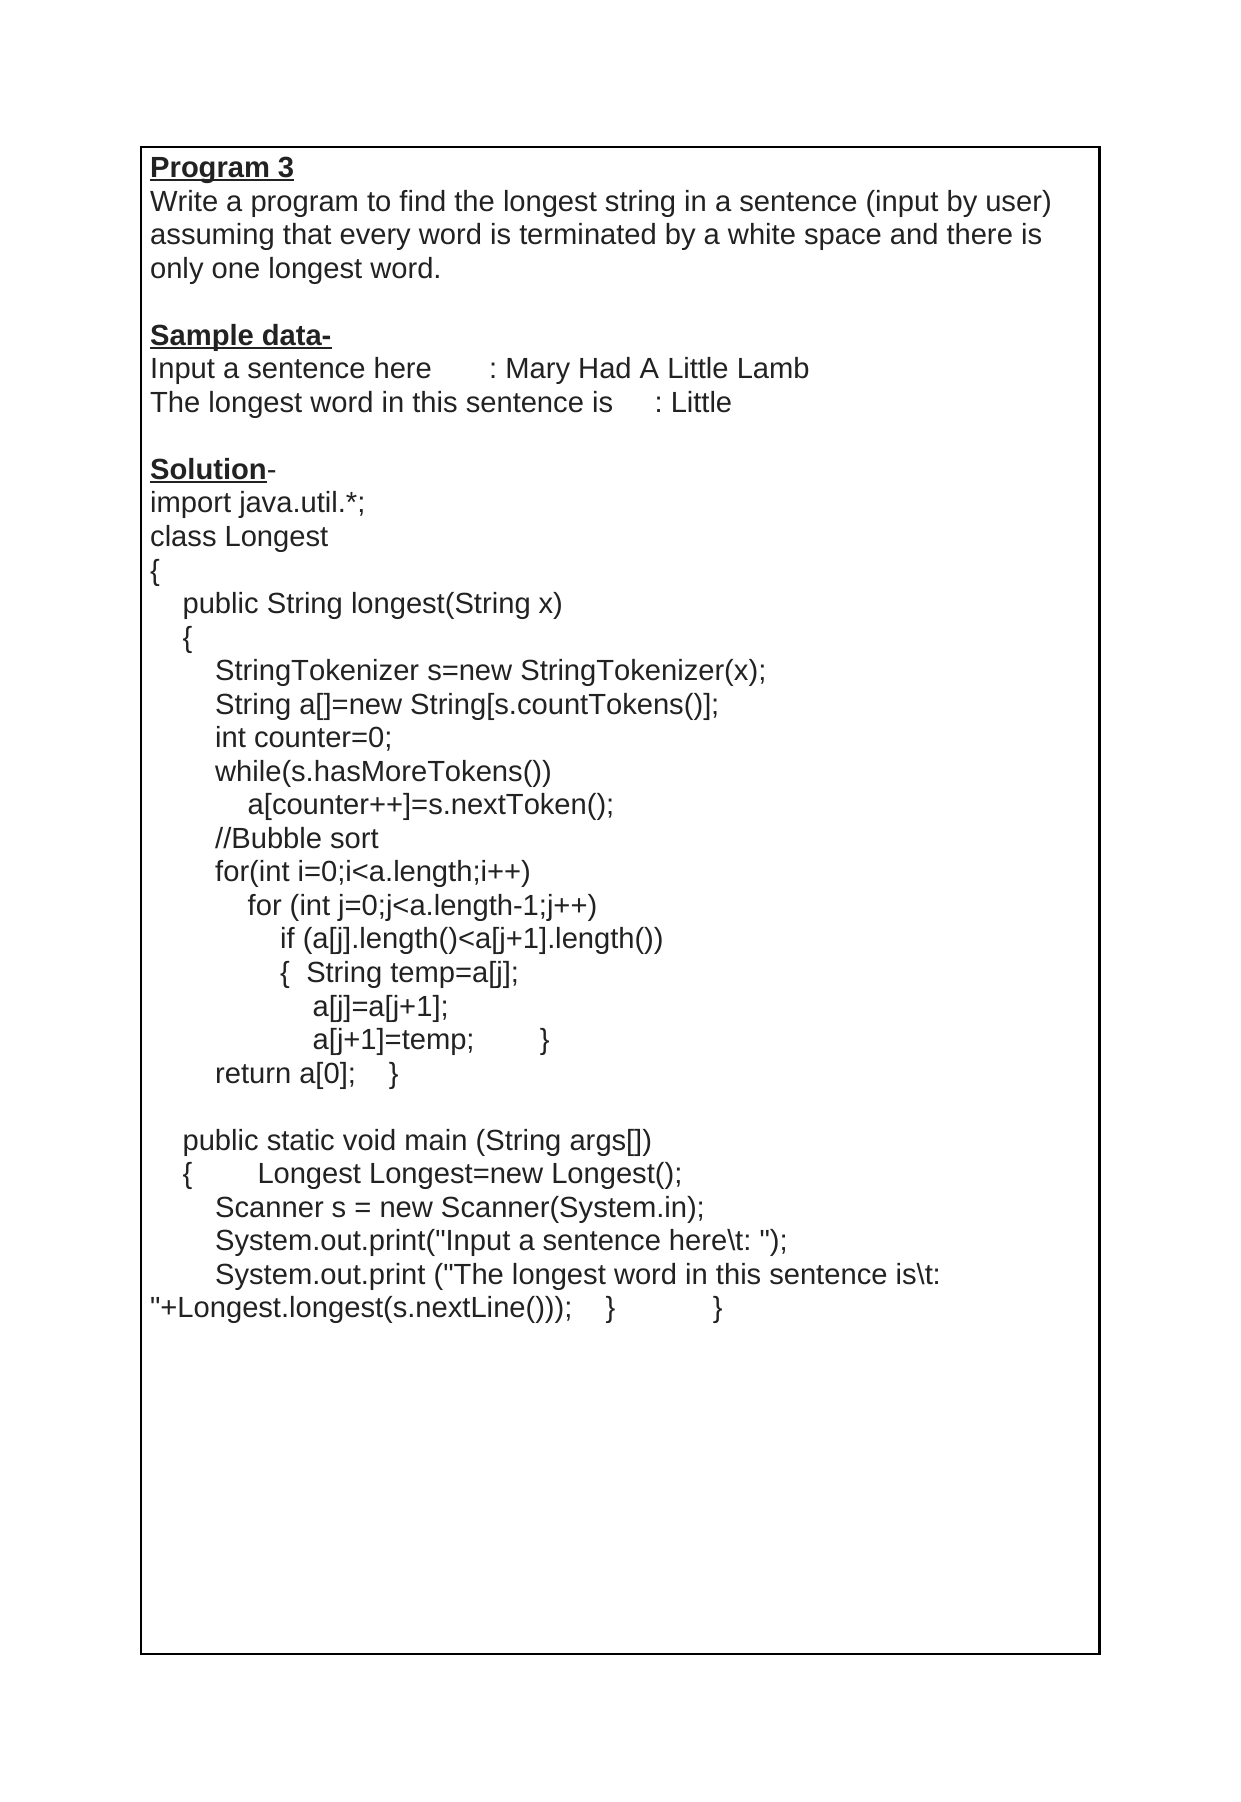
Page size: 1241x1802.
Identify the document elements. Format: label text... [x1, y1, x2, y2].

text Solution- [150, 452, 1090, 485]
text a[j]=a[j+1]; [150, 988, 1090, 1022]
text Write a program to find the longest string in a sentence (input by user) assuming that every word is terminated by a white space and there is only one longest word. [150, 183, 1090, 284]
text return a[0]; } [150, 1056, 1090, 1089]
text while(s.hasMoreTokens()) [150, 754, 1090, 787]
text Program 3 [150, 150, 1090, 183]
text The longest word in this sentence is : Little [150, 385, 1090, 418]
text a[counter++]=s.nextToken(); [150, 787, 1090, 821]
text a[j+1]=temp; } [150, 1022, 1090, 1056]
text Input a sentence here : Mary Had A Little Lamb [150, 351, 1090, 385]
text { String temp=a[j]; [150, 955, 1090, 988]
text { [150, 552, 1090, 586]
text String a[]=new String[s.countTokens()]; [150, 687, 1090, 720]
text class Longest [150, 519, 1090, 552]
text public static void main (String args[]) [150, 1123, 1090, 1156]
text //Bubble sort [150, 821, 1090, 854]
text for (int j=0;j<a.length-1;j++) [150, 888, 1090, 921]
text { Longest Longest=new Longest(); [150, 1156, 1090, 1190]
text public String longest(String x) [150, 586, 1090, 619]
text for(int i=0;i<a.length;i++) [150, 854, 1090, 888]
text StringTokenizer s=new StringTokenizer(x); [150, 653, 1090, 687]
text System.out.print("Input a sentence here\t: "); [150, 1223, 1090, 1257]
text Sample data- [150, 318, 1090, 351]
text int counter=0; [150, 720, 1090, 754]
text if (a[j].length()<a[j+1].length()) [150, 921, 1090, 955]
text Scanner s = new Scanner(System.in); [150, 1190, 1090, 1223]
text { [150, 619, 1090, 653]
text import java.util.*; [150, 485, 1090, 519]
text System.out.print ("The longest word in this sentence is\t: "+Longest.longest(s.nextLine())); } } [150, 1257, 1090, 1324]
